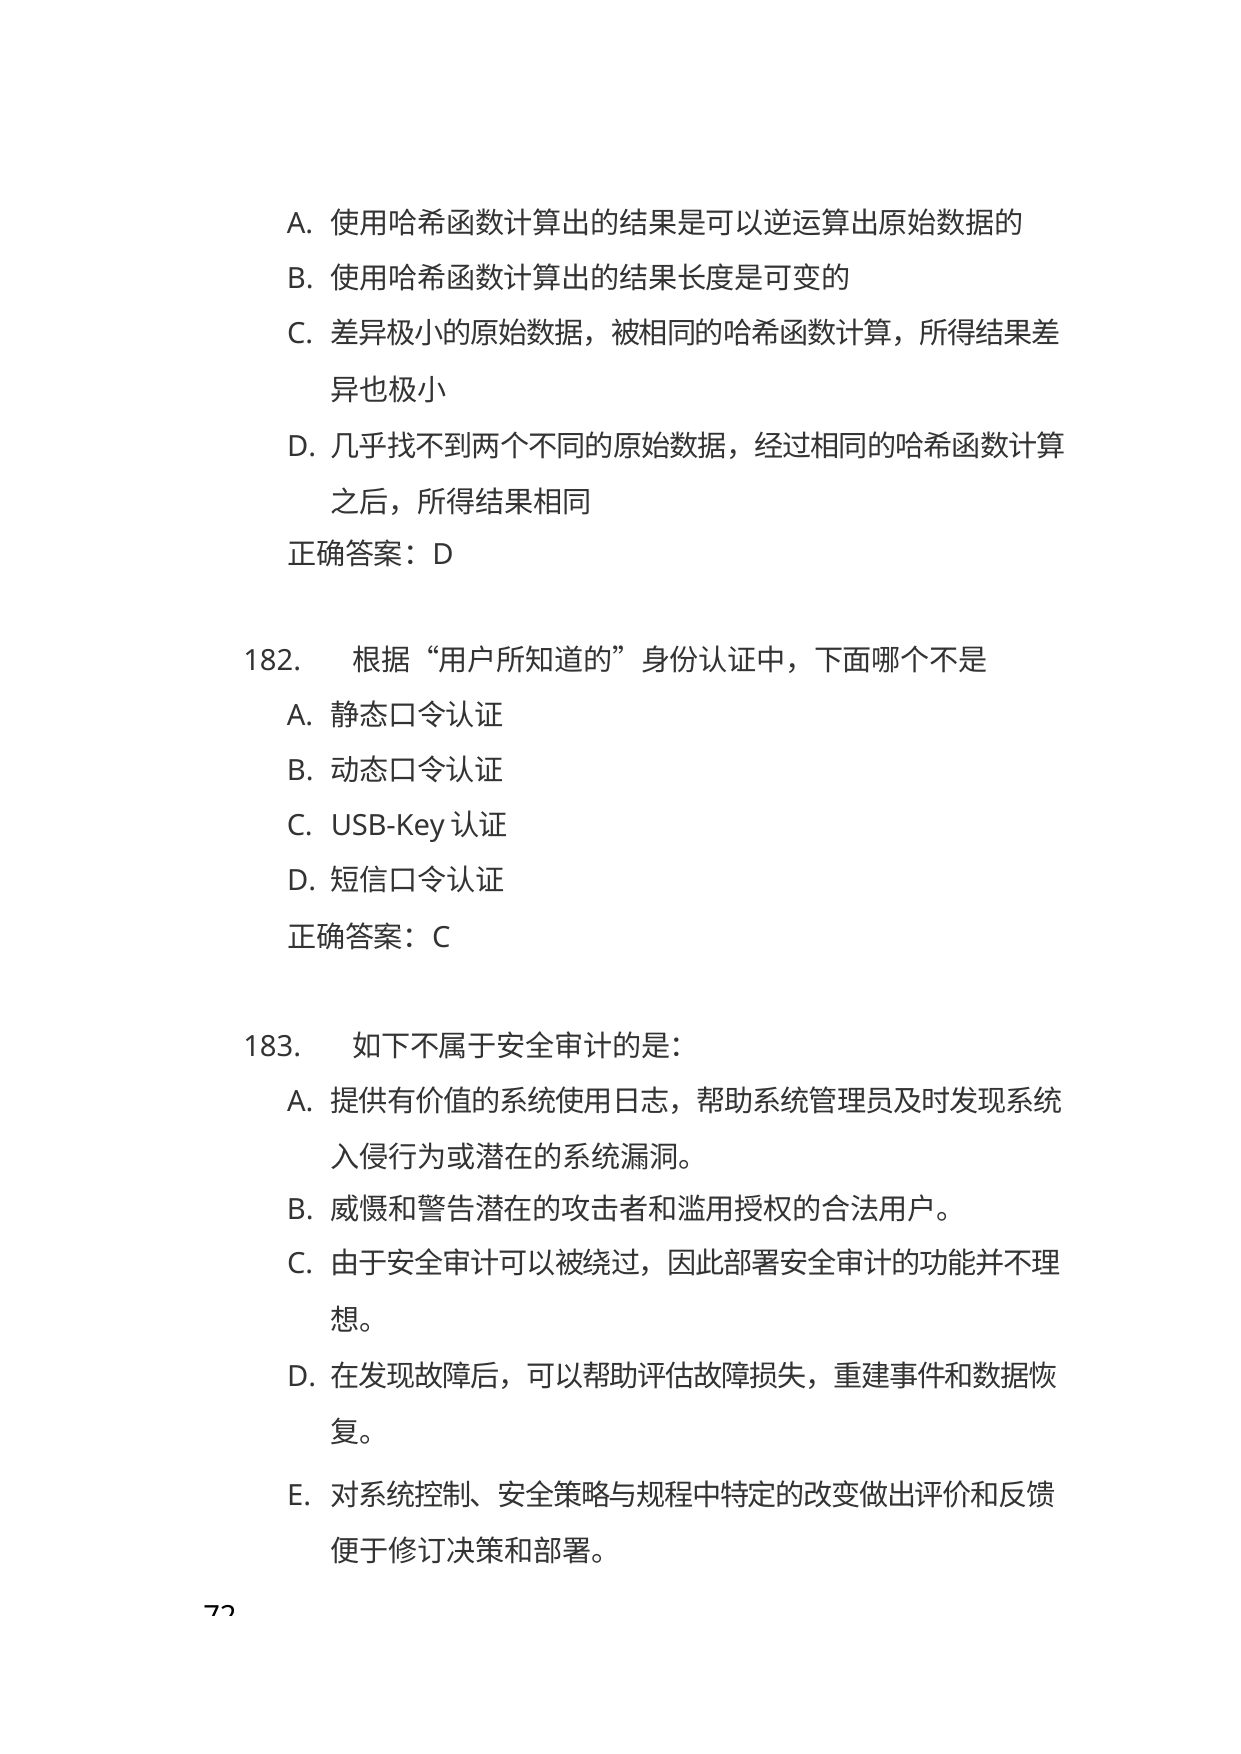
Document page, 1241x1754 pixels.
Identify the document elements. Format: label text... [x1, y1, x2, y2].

list 动态口令认证 [287, 747, 1105, 789]
list 使用哈希函数计算出的结果长度是可变的 [287, 255, 1105, 297]
text 正确答案：D [287, 535, 1105, 572]
list 差异极小的原始数据，被相同的哈希函数计算，所得结果差异也极小 [287, 310, 1078, 409]
list 短信口令认证正确答案：C [287, 857, 506, 956]
list 在发现故障后，可以帮助评估故障损失，重建事件和数据恢复。 [287, 1352, 1078, 1451]
list 如下不属于安全审计的是： [243, 1023, 1105, 1065]
list 对系统控制、安全策略与规程中特定的改变做出评价和反馈便于修订决策和部署。 [287, 1471, 1078, 1569]
list 根据“用户所知道的”身份认证中，下面哪个不是 [243, 637, 1105, 679]
list USB-Key认证 [287, 802, 1105, 844]
list 使用哈希函数计算出的结果是可以逆运算出原始数据的 [287, 200, 1105, 242]
list 几乎找不到两个不同的原始数据，经过相同的哈希函数计算之后，所得结果相同 [287, 422, 1078, 521]
list 由于安全审计可以被绕过，因此部署安全审计的功能并不理想。 [287, 1240, 1078, 1338]
list 提供有价值的系统使用日志，帮助系统管理员及时发现系统入侵行为或潜在的系统漏洞。 [287, 1078, 1078, 1176]
list 静态口令认证 [287, 692, 1105, 734]
list 威慑和警告潜在的攻击者和滥用授权的合法用户。 [287, 1190, 1105, 1227]
